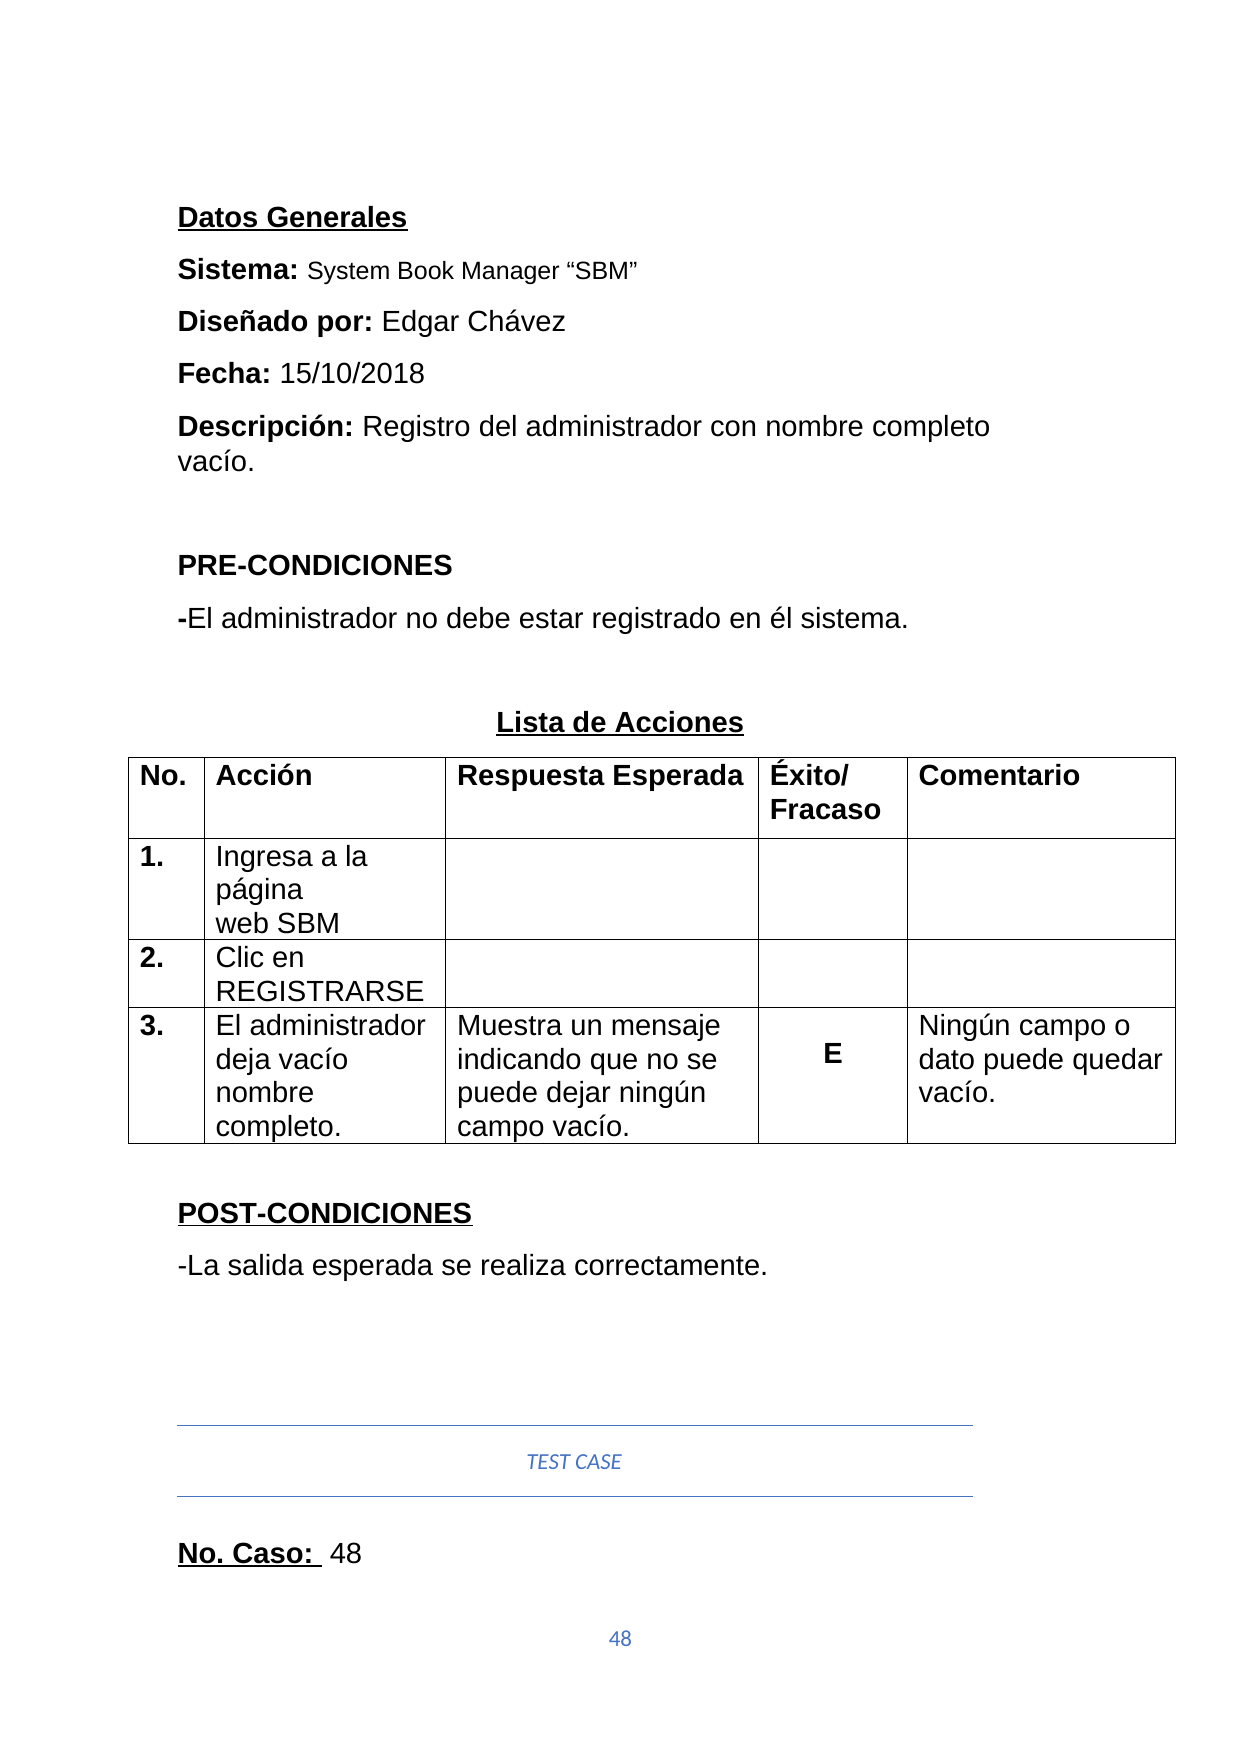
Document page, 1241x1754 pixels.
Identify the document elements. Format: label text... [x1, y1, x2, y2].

table_header Respuesta Esperada [446, 758, 758, 837]
text TEST CASE [177, 1426, 973, 1496]
table_cell [908, 940, 1175, 1007]
text Descripción: Registro del administrador con nombre completo vacío. [177, 408, 1063, 478]
text Fecha: 15/10/2018 [177, 356, 1063, 390]
table_cell Ningún campo o dato puede quedar vacío. [908, 1008, 1175, 1142]
table_header No. [129, 758, 204, 837]
table_cell Muestra un mensaje indicando que no se puede dejar ningún campo vacío. [446, 1008, 758, 1142]
text POST-CONDICIONES [177, 1196, 1063, 1229]
text No. Caso: 48 [177, 1536, 1063, 1570]
table_cell [446, 940, 758, 1007]
table_cell 3. [129, 1008, 204, 1142]
text -El administrador no debe estar registrado en él sistema. [177, 601, 1063, 634]
table_cell [759, 940, 907, 1007]
table_cell El administrador deja vacío nombre completo. [205, 1008, 445, 1142]
table_cell 1. [129, 839, 204, 939]
table_cell 2. [129, 940, 204, 1007]
text Diseñado por: Edgar Chávez [177, 304, 1063, 338]
table_cell E [759, 1008, 907, 1142]
table_header Acción [205, 758, 445, 837]
text -La salida esperada se realiza correctamente. [177, 1248, 1063, 1281]
table_cell [908, 839, 1175, 939]
text Sistema: System Book Manager “SBM” [177, 252, 1063, 286]
text Lista de Acciones [177, 705, 1063, 738]
table_cell [446, 839, 758, 939]
table_cell Ingresa a la página web SBM [205, 839, 445, 939]
table_cell Clic en REGISTRARSE [205, 940, 445, 1007]
table_header Éxito/ Fracaso [759, 758, 907, 837]
text PRE-CONDICIONES [177, 548, 1063, 582]
table_cell [759, 839, 907, 939]
text Datos Generales [177, 200, 1063, 233]
table_header Comentario [908, 758, 1175, 837]
